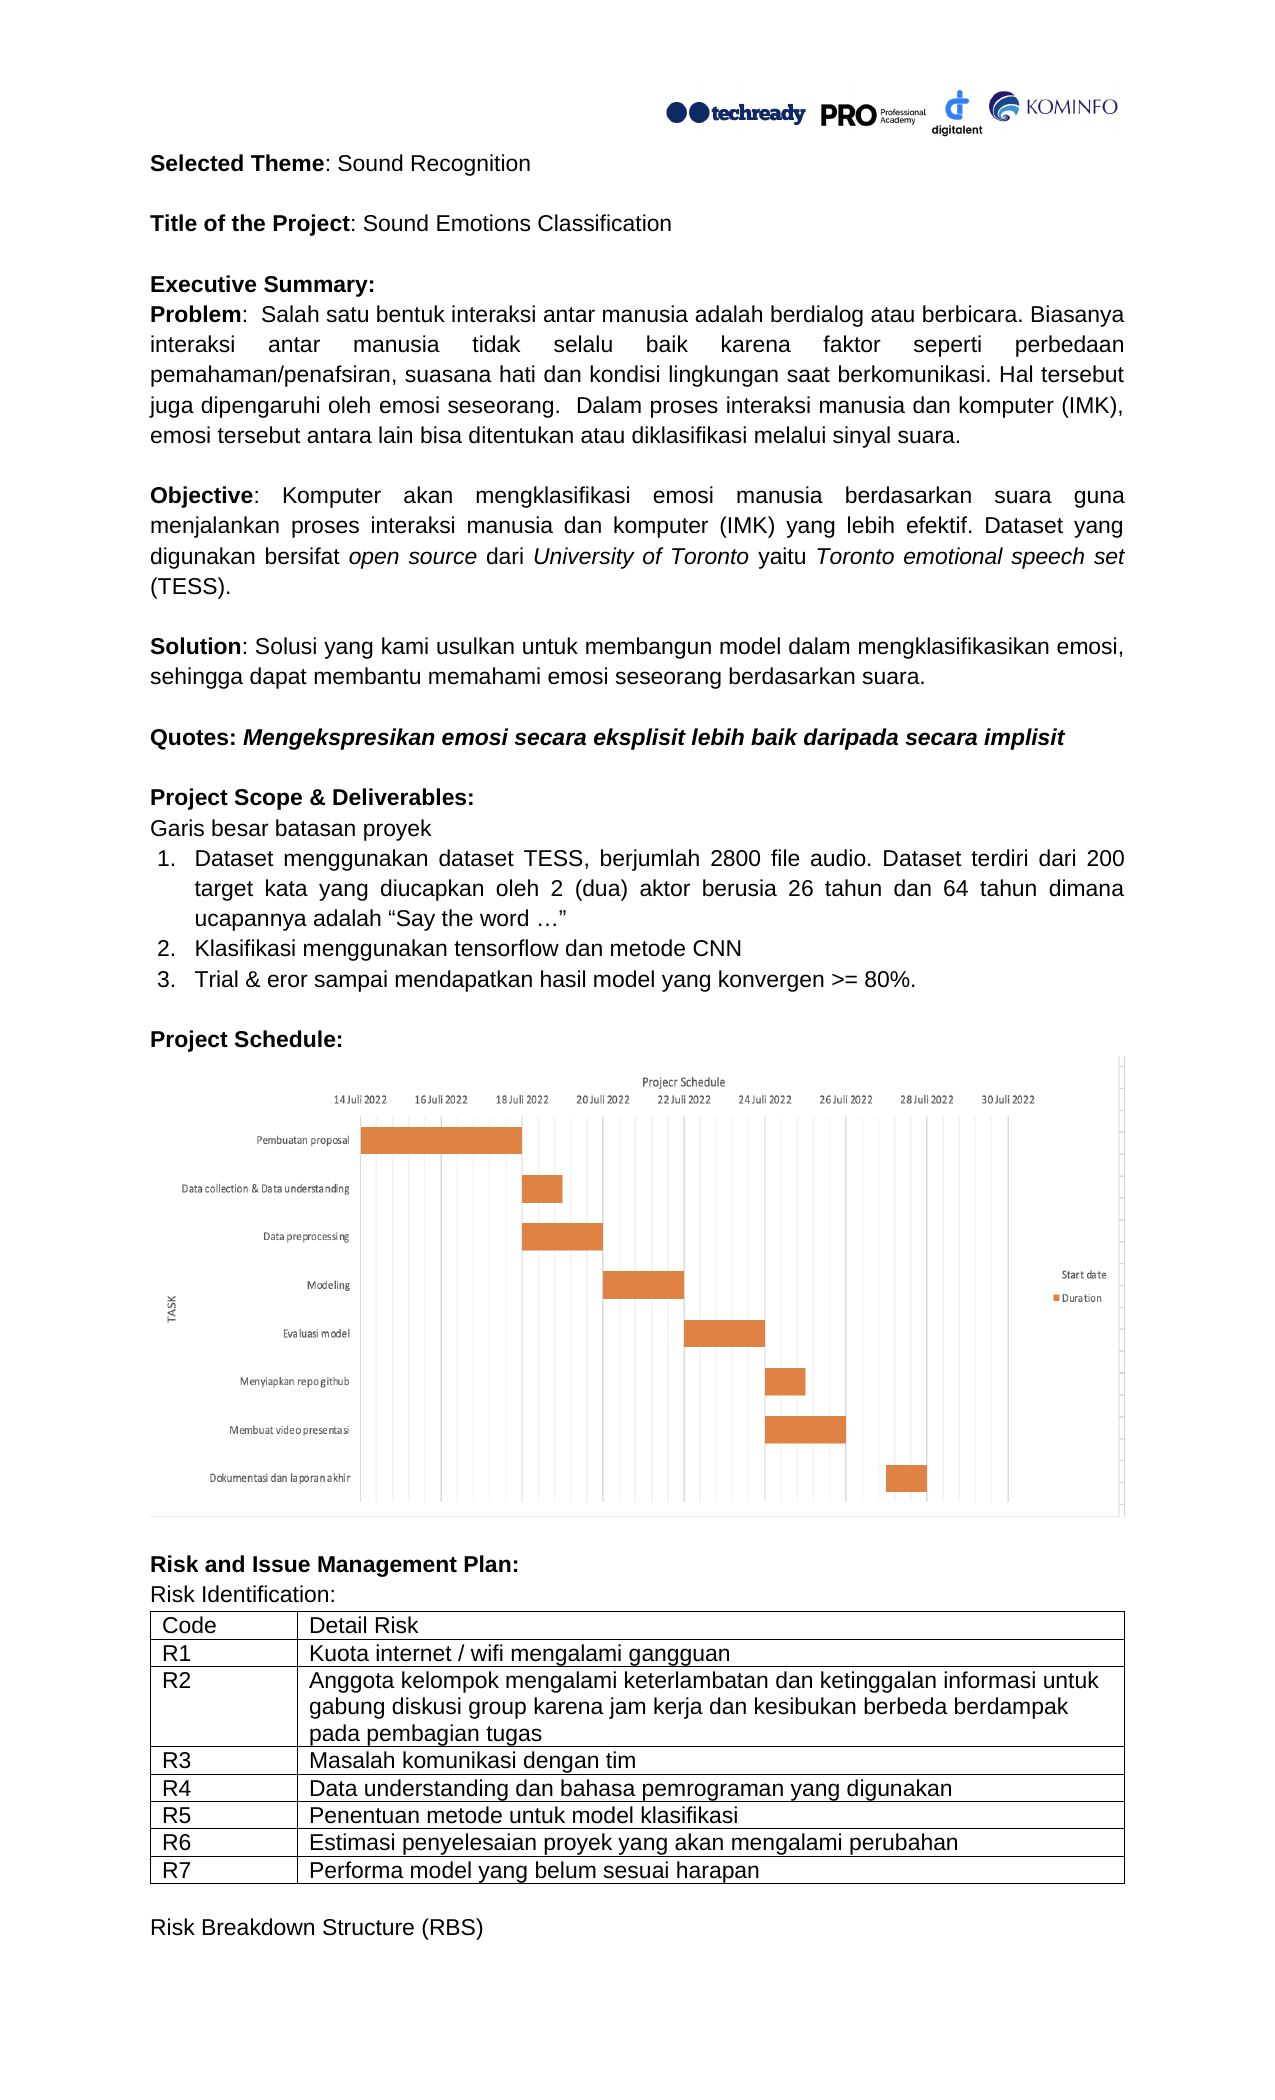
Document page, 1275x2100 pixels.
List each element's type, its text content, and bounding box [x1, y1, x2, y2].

table_cell Penentuan metode untuk model klasifikasi [298, 1802, 1124, 1828]
table_cell R4 [151, 1775, 297, 1801]
text Quotes: Mengekspresikan emosi secara eksplisit lebih baik daripada secara implisit [150, 724, 1125, 750]
list Klasifikasi menggunakan tensorflow dan metode CNN [157, 935, 1125, 962]
picture [150, 1056, 1125, 1517]
text Executive Summary: [150, 271, 1125, 297]
table_cell R3 [151, 1747, 297, 1773]
table_cell Performa model yang belum sesuai harapan [298, 1857, 1124, 1883]
table_cell Anggota kelompok mengalami keterlambatan dan ketinggalan informasi untuk gabung diskusi group karena jam kerja dan kesibukan berbeda berdampak pada pembagian tugas [298, 1667, 1124, 1746]
text Risk and Issue Management Plan: [150, 1551, 1125, 1577]
text Problem: Salah satu bentuk interaksi antar manusia adalah berdialog atau berbicara. Biasanya interaksi antar manusia tidak selalu baik karena faktor seperti perbedaan pemahaman/penafsiran, suasana hati dan kondisi lingkungan saat berkomunikasi. Hal tersebut juga dipengaruhi oleh emosi seseorang. Dalam proses interaksi manusia dan komputer (IMK), emosi tersebut antara lain bisa ditentukan atau diklasifikasi melalui sinyal suara. [150, 301, 1125, 448]
table_cell R5 [151, 1802, 297, 1828]
picture [664, 74, 1125, 143]
text Project Scope & Deliverables: [150, 784, 1125, 811]
table_cell Estimasi penyelesaian proyek yang akan mengalami perubahan [298, 1829, 1124, 1856]
list Trial & eror sampai mendapatkan hasil model yang konvergen >= 80%. [157, 966, 1125, 992]
text Risk Breakdown Structure (RBS) [150, 1914, 1125, 1941]
table_header Detail Risk [298, 1612, 1124, 1638]
table_cell R6 [151, 1829, 297, 1856]
table_cell Kuota internet / wifi mengalami gangguan [298, 1640, 1124, 1666]
text Selected Theme: Sound Recognition [150, 150, 1125, 176]
text Garis besar batasan proyek [150, 814, 1125, 841]
list Dataset menggunakan dataset TESS, berjumlah 2800 file audio. Dataset terdiri dari 200 target kata yang diucapkan oleh 2 (dua) aktor berusia 26 tahun dan 64 tahun dimana ucapannya adalah “Say the word …” [157, 845, 1125, 932]
table_cell Masalah komunikasi dengan tim [298, 1747, 1124, 1773]
text Solution: Solusi yang kami usulkan untuk membangun model dalam mengklasifikasikan emosi, sehingga dapat membantu memahami emosi seseorang berdasarkan suara. [150, 633, 1125, 690]
table_cell R7 [151, 1857, 297, 1883]
table_cell R2 [151, 1667, 297, 1746]
table_header Code [151, 1612, 297, 1638]
text Title of the Project: Sound Emotions Classification [150, 210, 1125, 237]
table_cell Data understanding dan bahasa pemrograman yang digunakan [298, 1775, 1124, 1801]
table_cell R1 [151, 1640, 297, 1666]
text Objective: Komputer akan mengklasifikasi emosi manusia berdasarkan suara guna menjalankan proses interaksi manusia dan komputer (IMK) yang lebih efektif. Dataset yang digunakan bersifat open source dari University of Toronto yaitu Toronto emotional speech set (TESS). [150, 482, 1125, 599]
text Risk Identification: [150, 1581, 1125, 1607]
text Project Schedule: [150, 1026, 1125, 1052]
